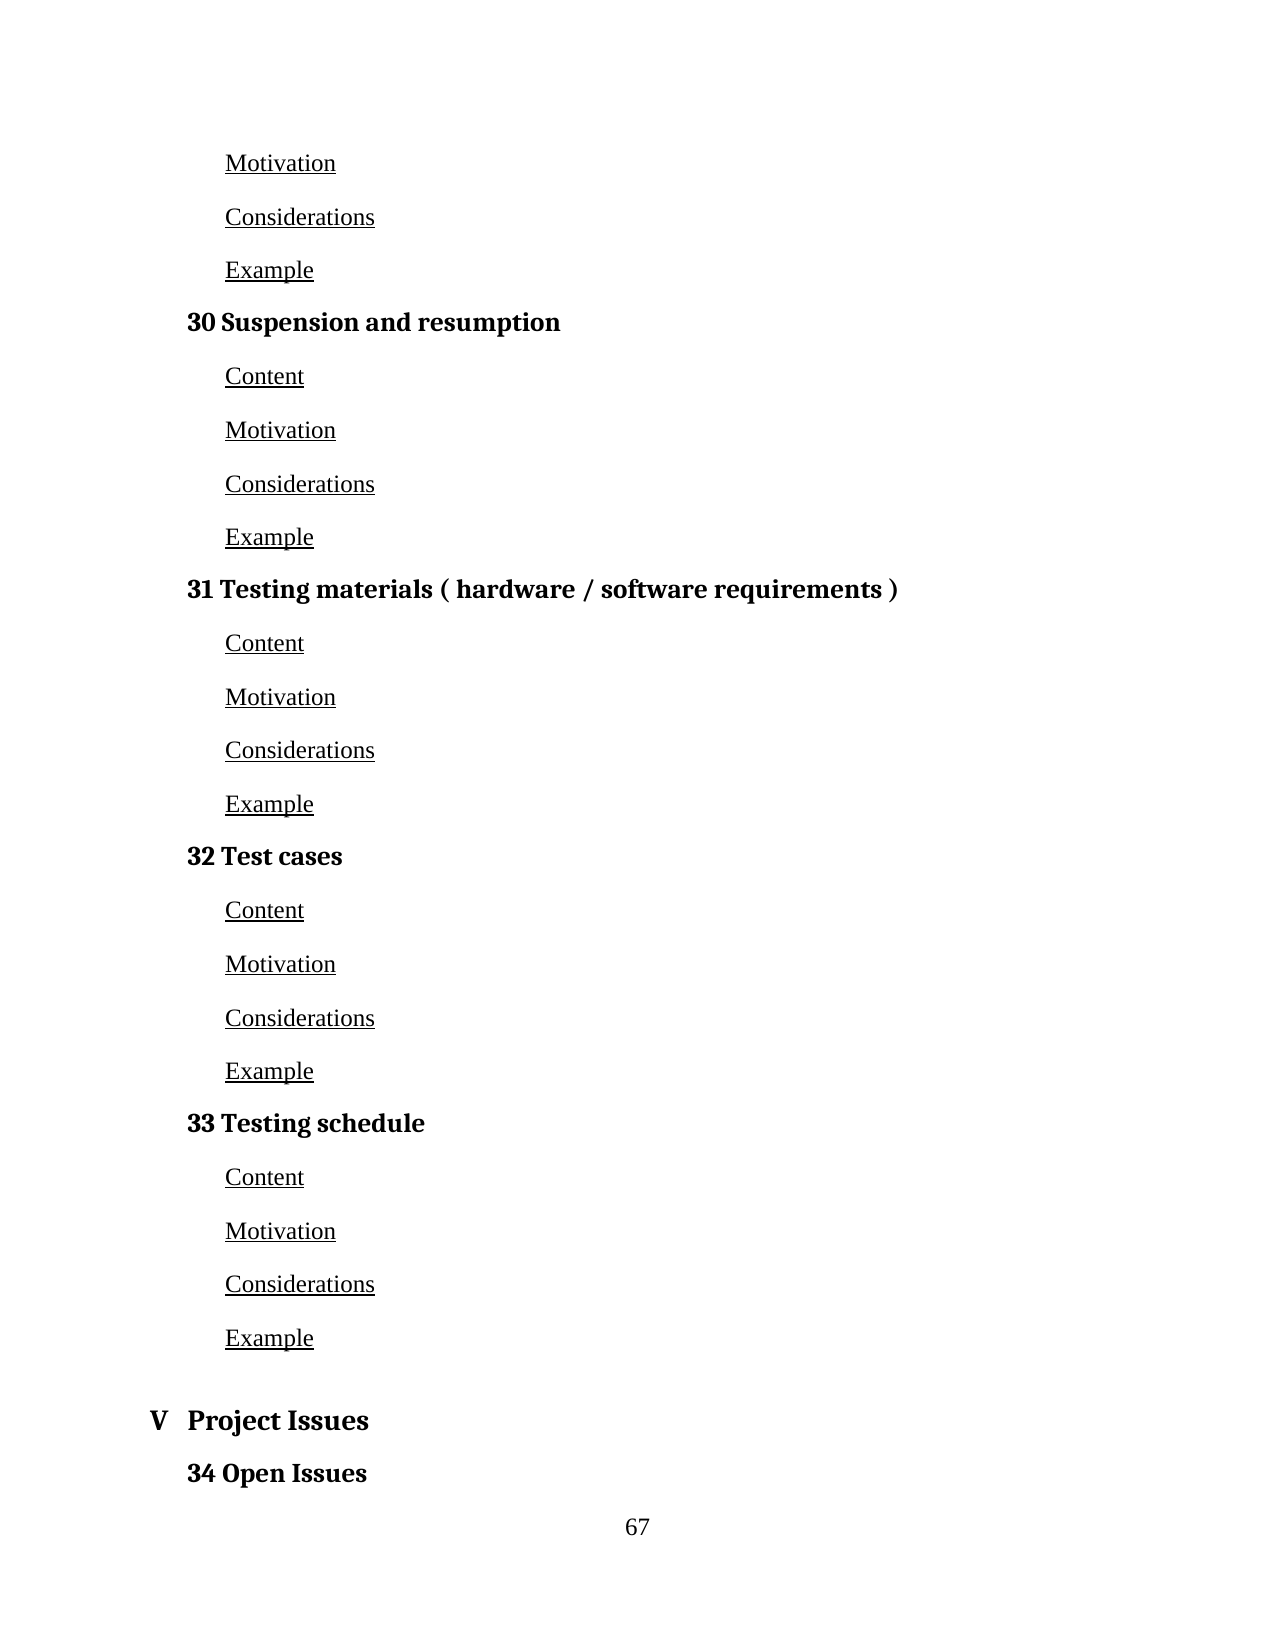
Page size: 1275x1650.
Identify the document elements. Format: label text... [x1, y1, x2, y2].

list Project Issues [150, 1404, 1125, 1437]
text Example [225, 1056, 1125, 1085]
text Considerations [225, 1003, 1125, 1031]
text 67 [150, 1512, 1125, 1541]
text 31 Testing materials ( hardware / software requirements ) [187, 574, 1125, 605]
text Considerations [225, 736, 1125, 764]
text 32 Test cases [187, 841, 1125, 872]
text 33 Testing schedule [187, 1108, 1125, 1139]
text Motivation [225, 949, 1125, 978]
text Content [225, 361, 1125, 390]
text Considerations [225, 202, 1125, 230]
text Example [225, 522, 1125, 551]
text Example [225, 789, 1125, 818]
text Content [225, 1162, 1125, 1191]
text Considerations [225, 1269, 1125, 1298]
text Example [225, 255, 1125, 284]
text Motivation [225, 1216, 1125, 1244]
text Considerations [225, 469, 1125, 497]
text Motivation [225, 682, 1125, 711]
text 34 Open Issues [187, 1458, 1125, 1489]
text Motivation [225, 148, 1125, 177]
text Example [225, 1323, 1125, 1352]
text 30 Suspension and resumption [187, 307, 1125, 338]
text Motivation [225, 415, 1125, 444]
text Content [225, 628, 1125, 657]
text Content [225, 895, 1125, 924]
